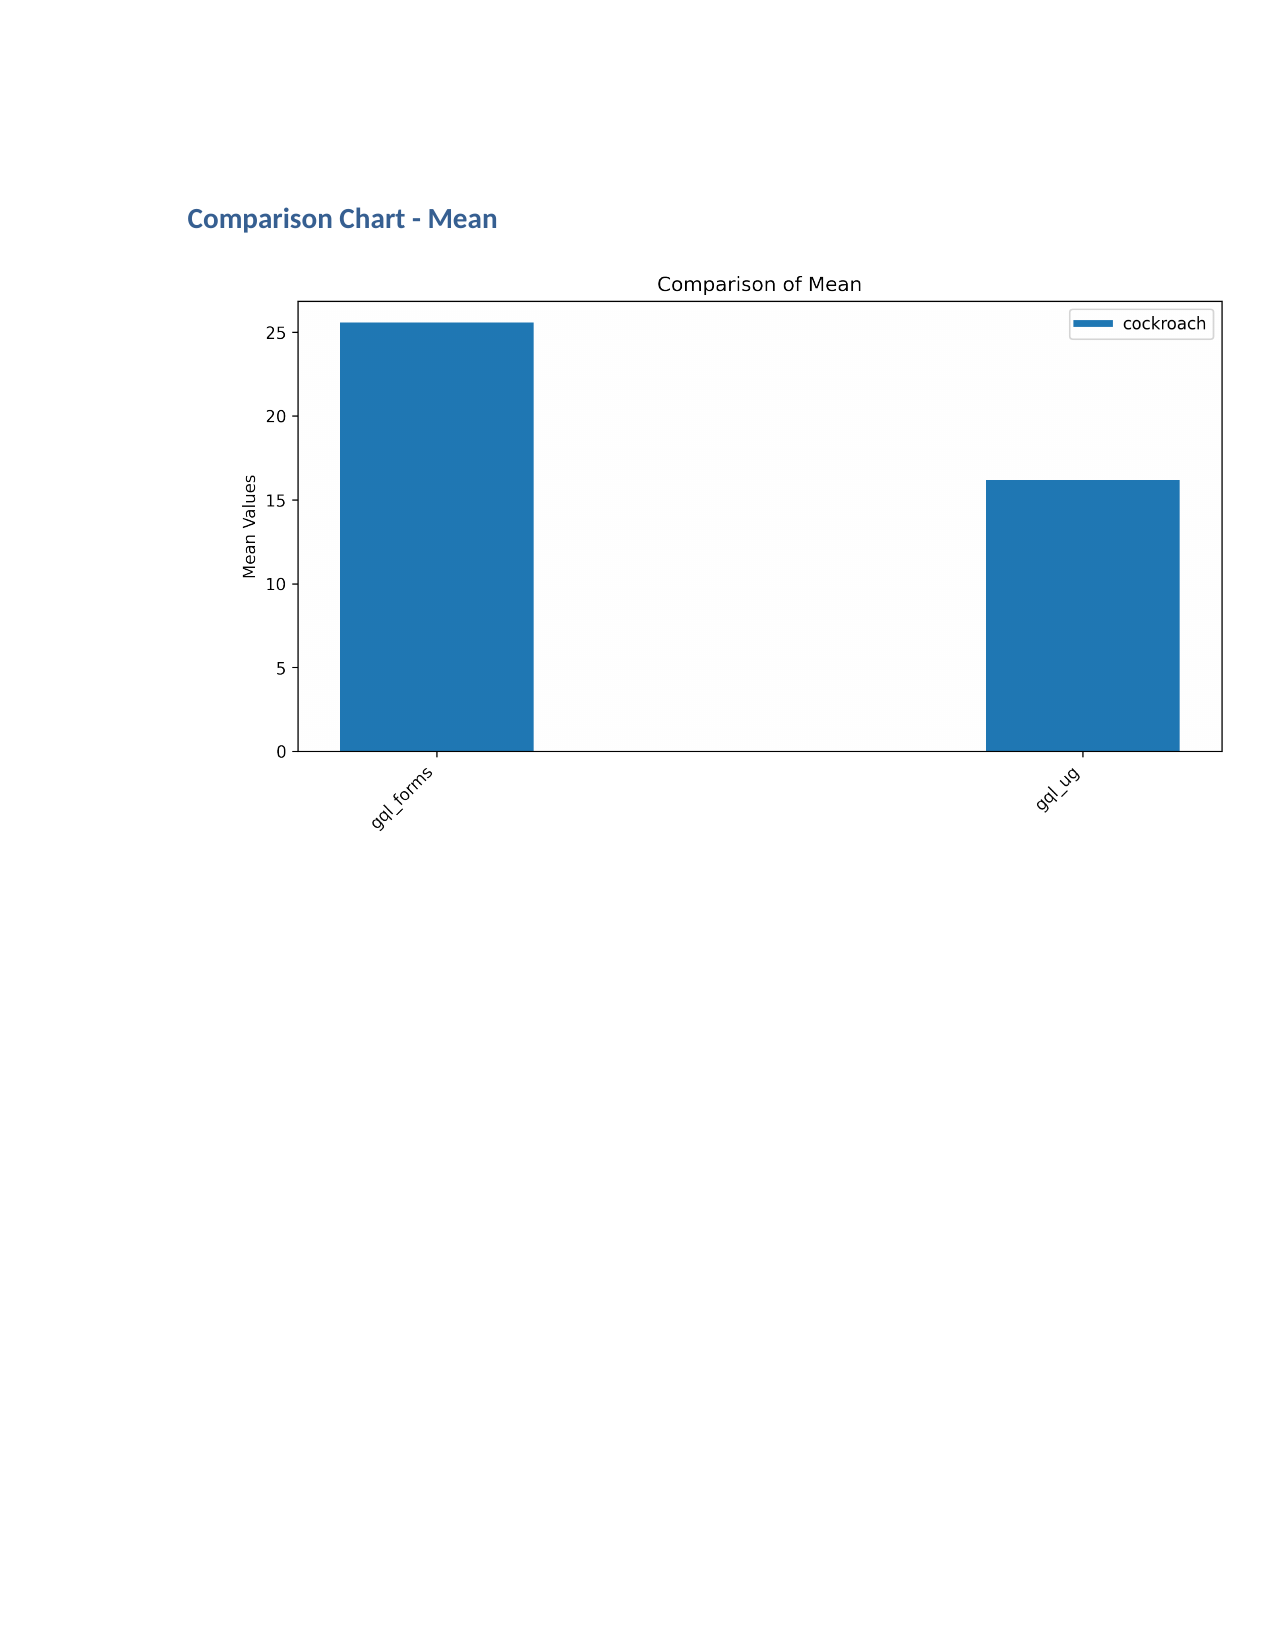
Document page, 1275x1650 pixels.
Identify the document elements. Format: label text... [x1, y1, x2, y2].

subtitle Comparison Chart - Mean [187, 200, 1087, 236]
picture [206, 241, 1257, 868]
